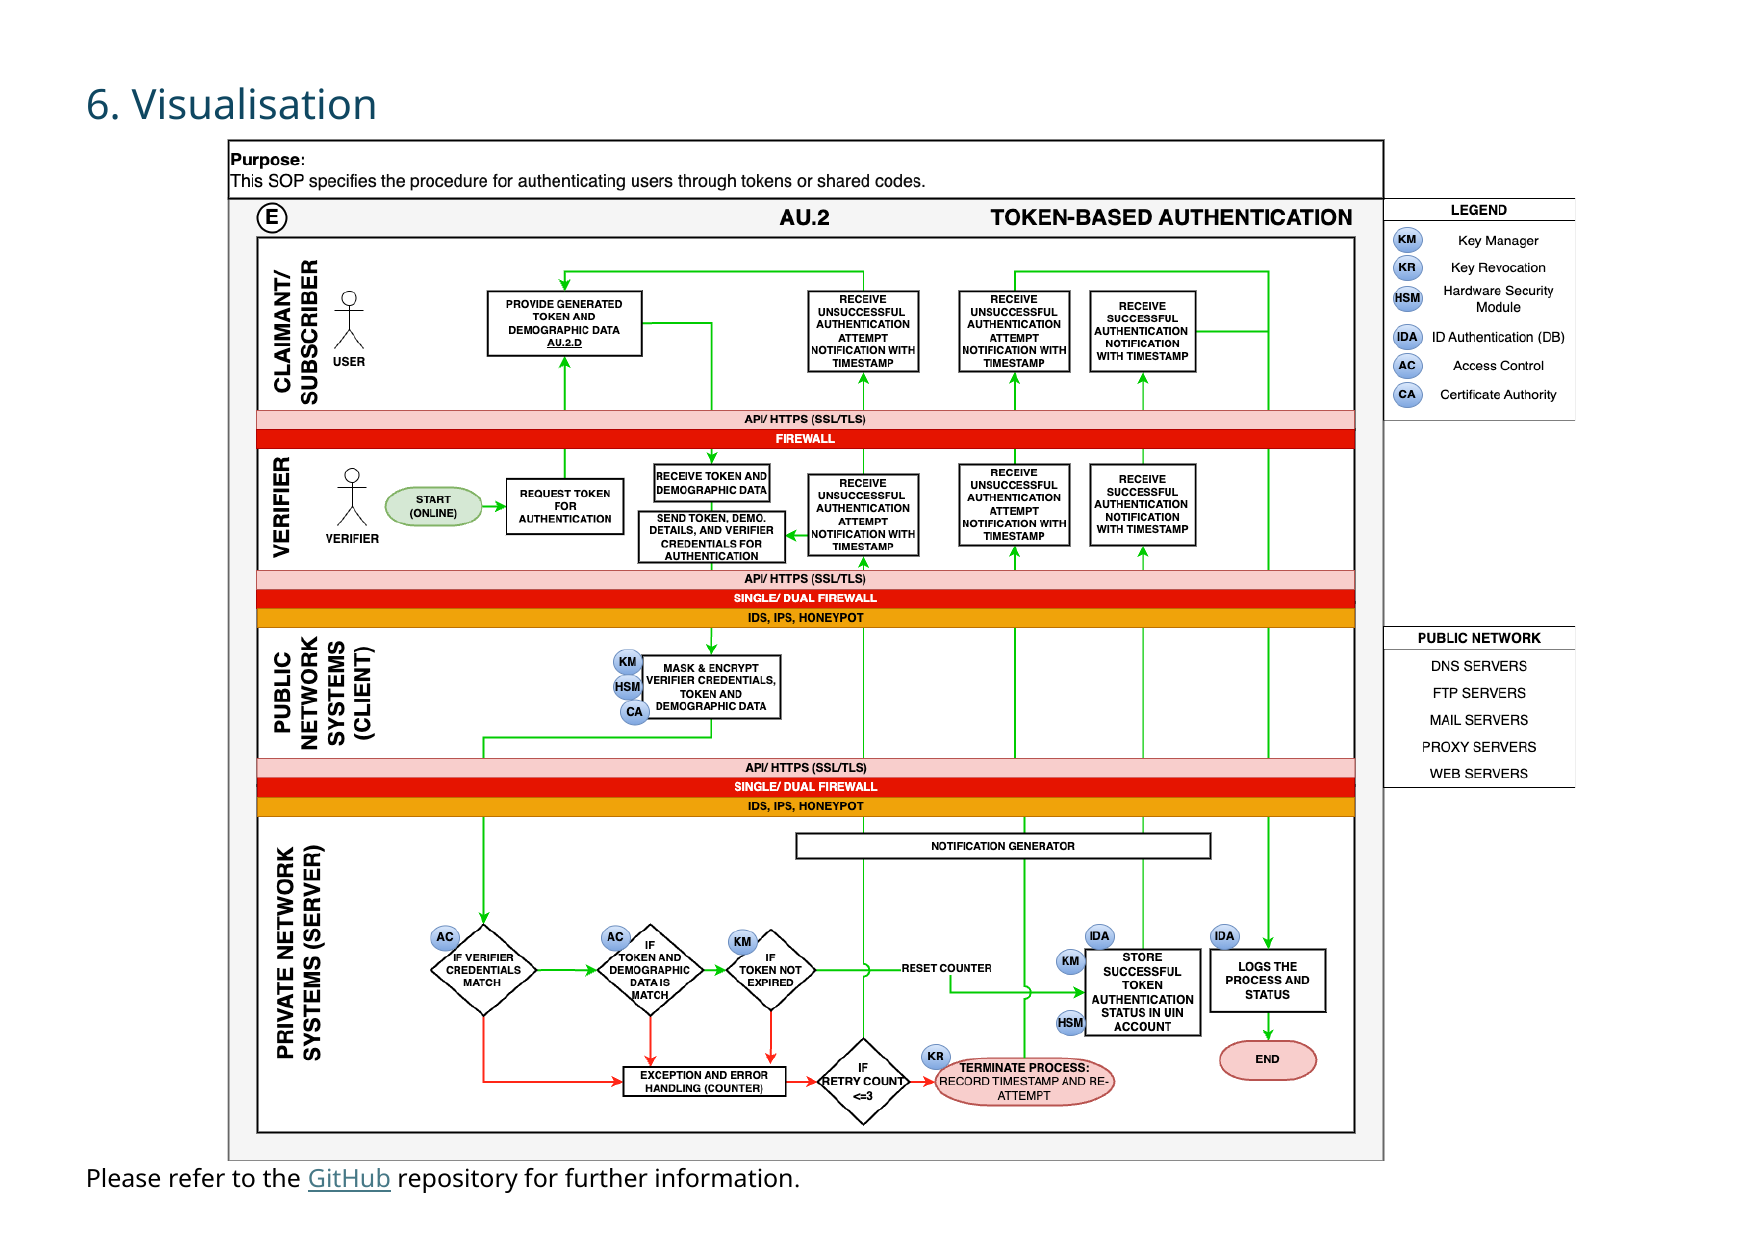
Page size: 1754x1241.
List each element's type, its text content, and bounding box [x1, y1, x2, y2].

text Please refer to the GitHub repository for further information. [86, 1161, 1717, 1195]
subtitle 6. Visualisation [86, 75, 1717, 131]
picture [227, 139, 1576, 1161]
